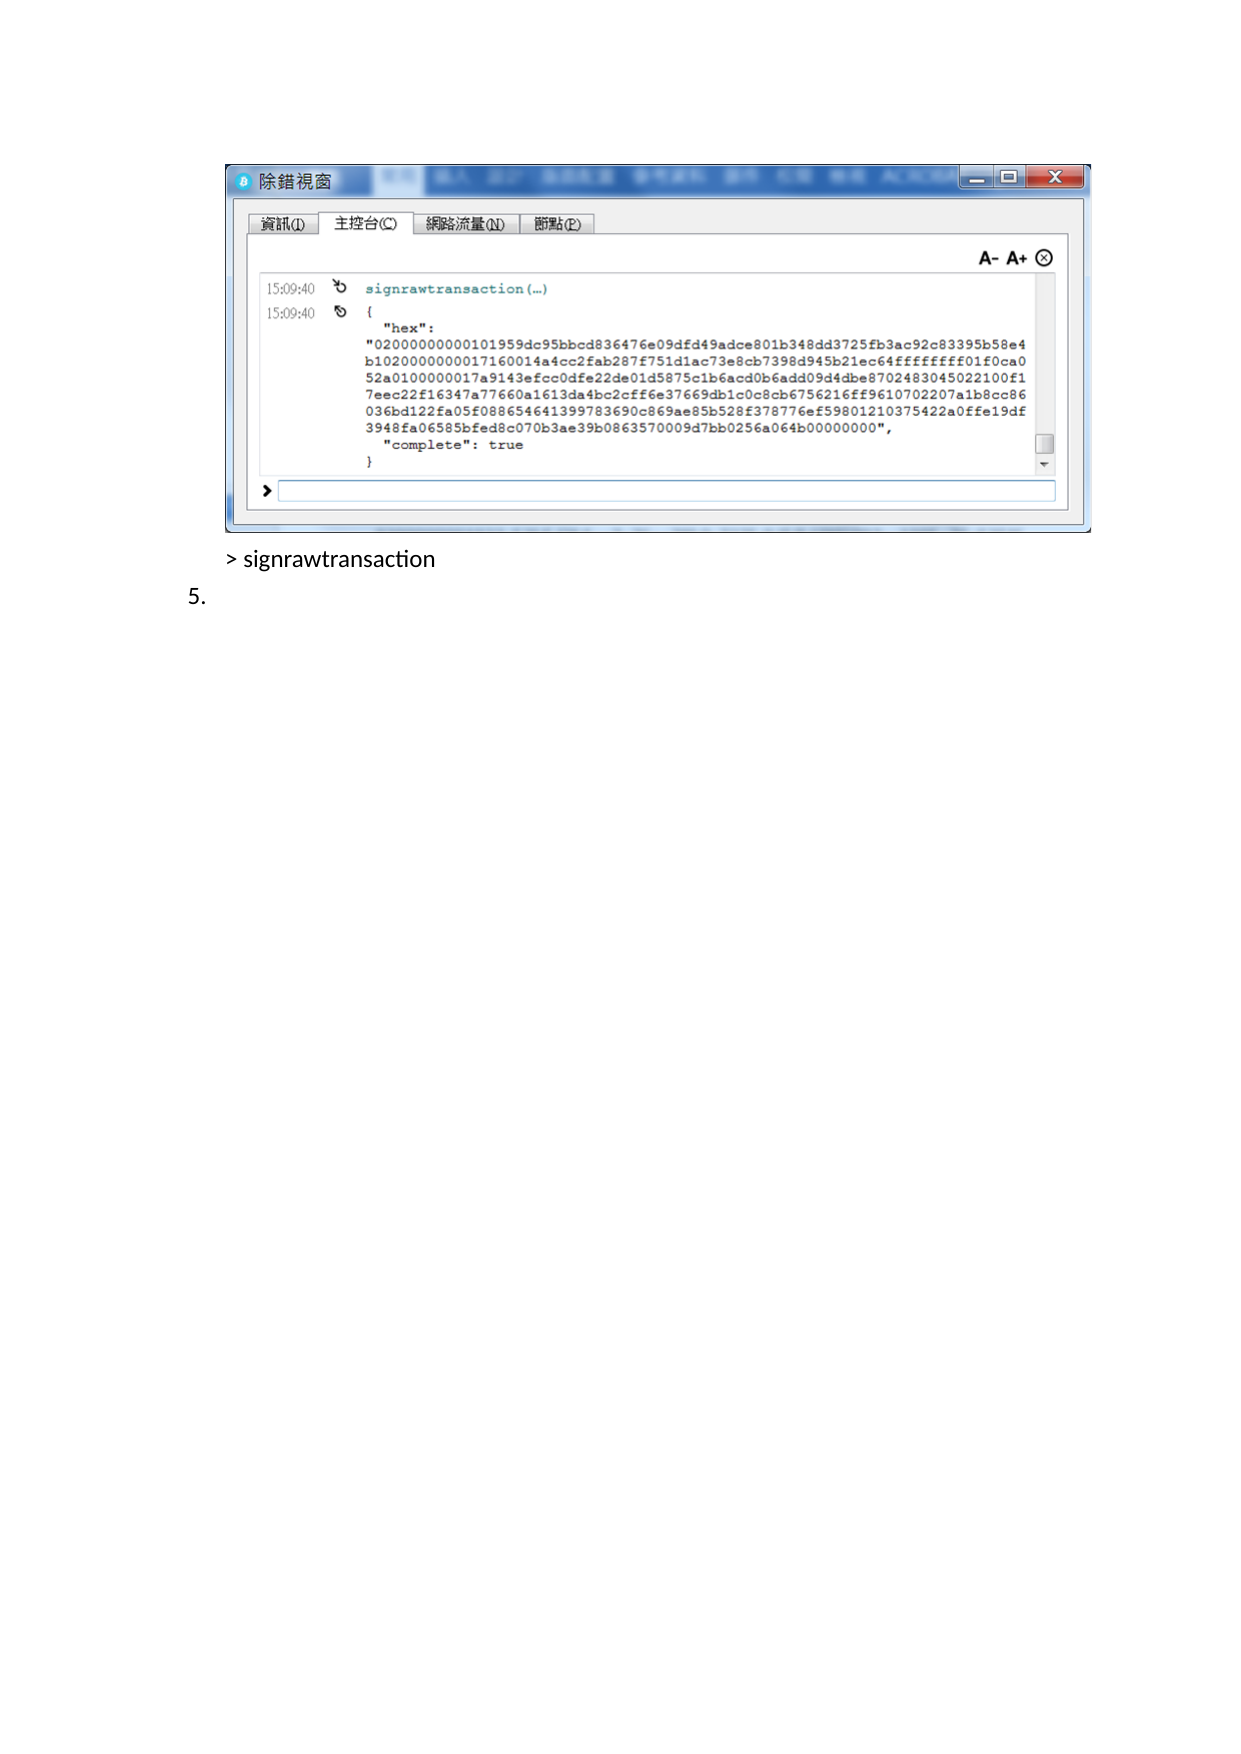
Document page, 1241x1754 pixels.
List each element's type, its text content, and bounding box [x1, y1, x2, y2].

text > signrawtransaction [225, 539, 1053, 577]
picture [225, 164, 1092, 533]
